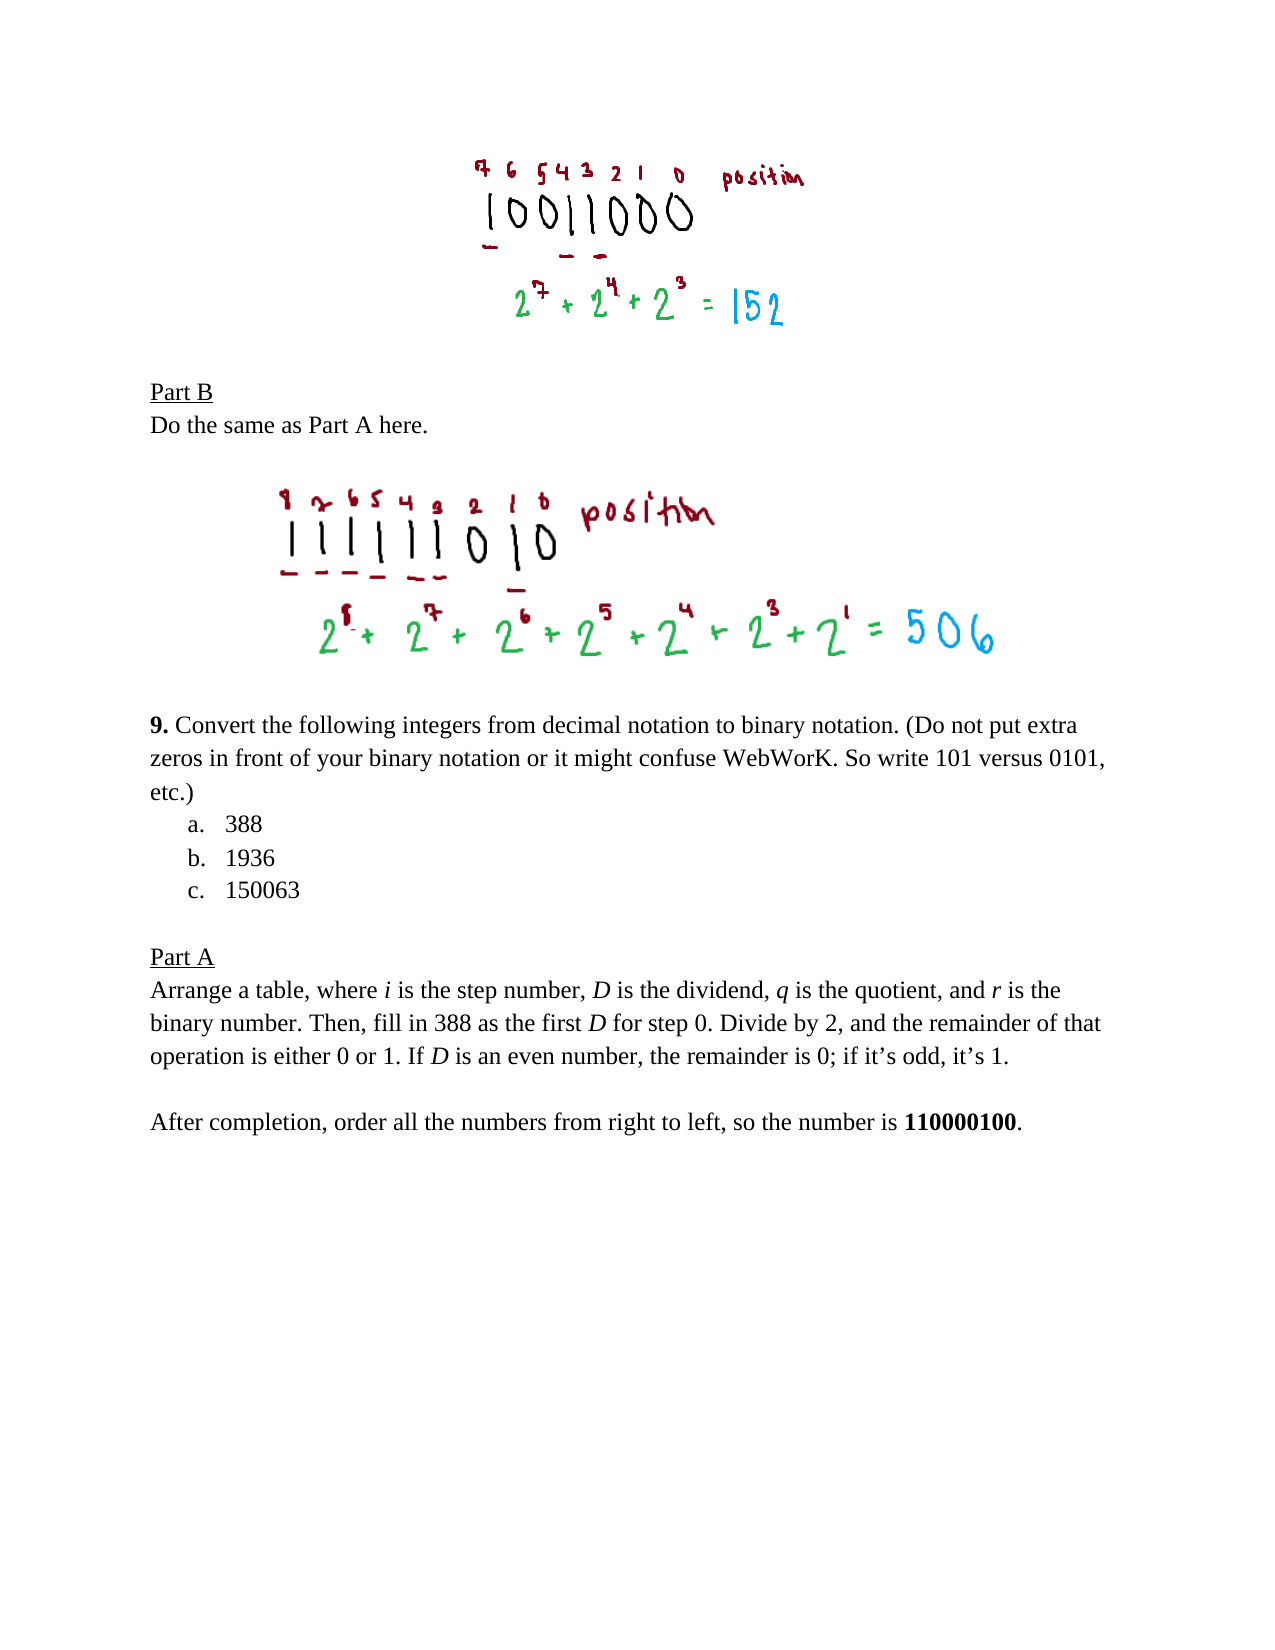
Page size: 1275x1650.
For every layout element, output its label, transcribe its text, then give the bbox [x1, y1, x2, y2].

picture [266, 475, 1009, 674]
text 9. Convert the following integers from decimal notation to binary notation. (Do not put extra zeros in front of your binary notation or it might confuse WebWorK. So write 101 versus 0101, etc.) [150, 711, 1125, 805]
list 1936 [187, 843, 1125, 871]
text Do the same as Part A here. [150, 410, 1125, 438]
text Part B [150, 377, 1125, 406]
list 388 [187, 809, 1125, 838]
text Part A [150, 942, 1125, 970]
text Arrange a table, where i is the step number, D is the dividend, q is the quotient, and r is the binary number. Then, fill in 388 as the first D for step 0. Divide by 2, and the remainder of that operation is either 0 or 1. If D is an even number, the remainder is 0; if it’s odd, it’s 1. [150, 975, 1125, 1069]
picture [461, 150, 814, 340]
list 150063 [187, 876, 1125, 904]
text After completion, order all the numbers from right to left, so the number is 110000100. [150, 1107, 1125, 1136]
